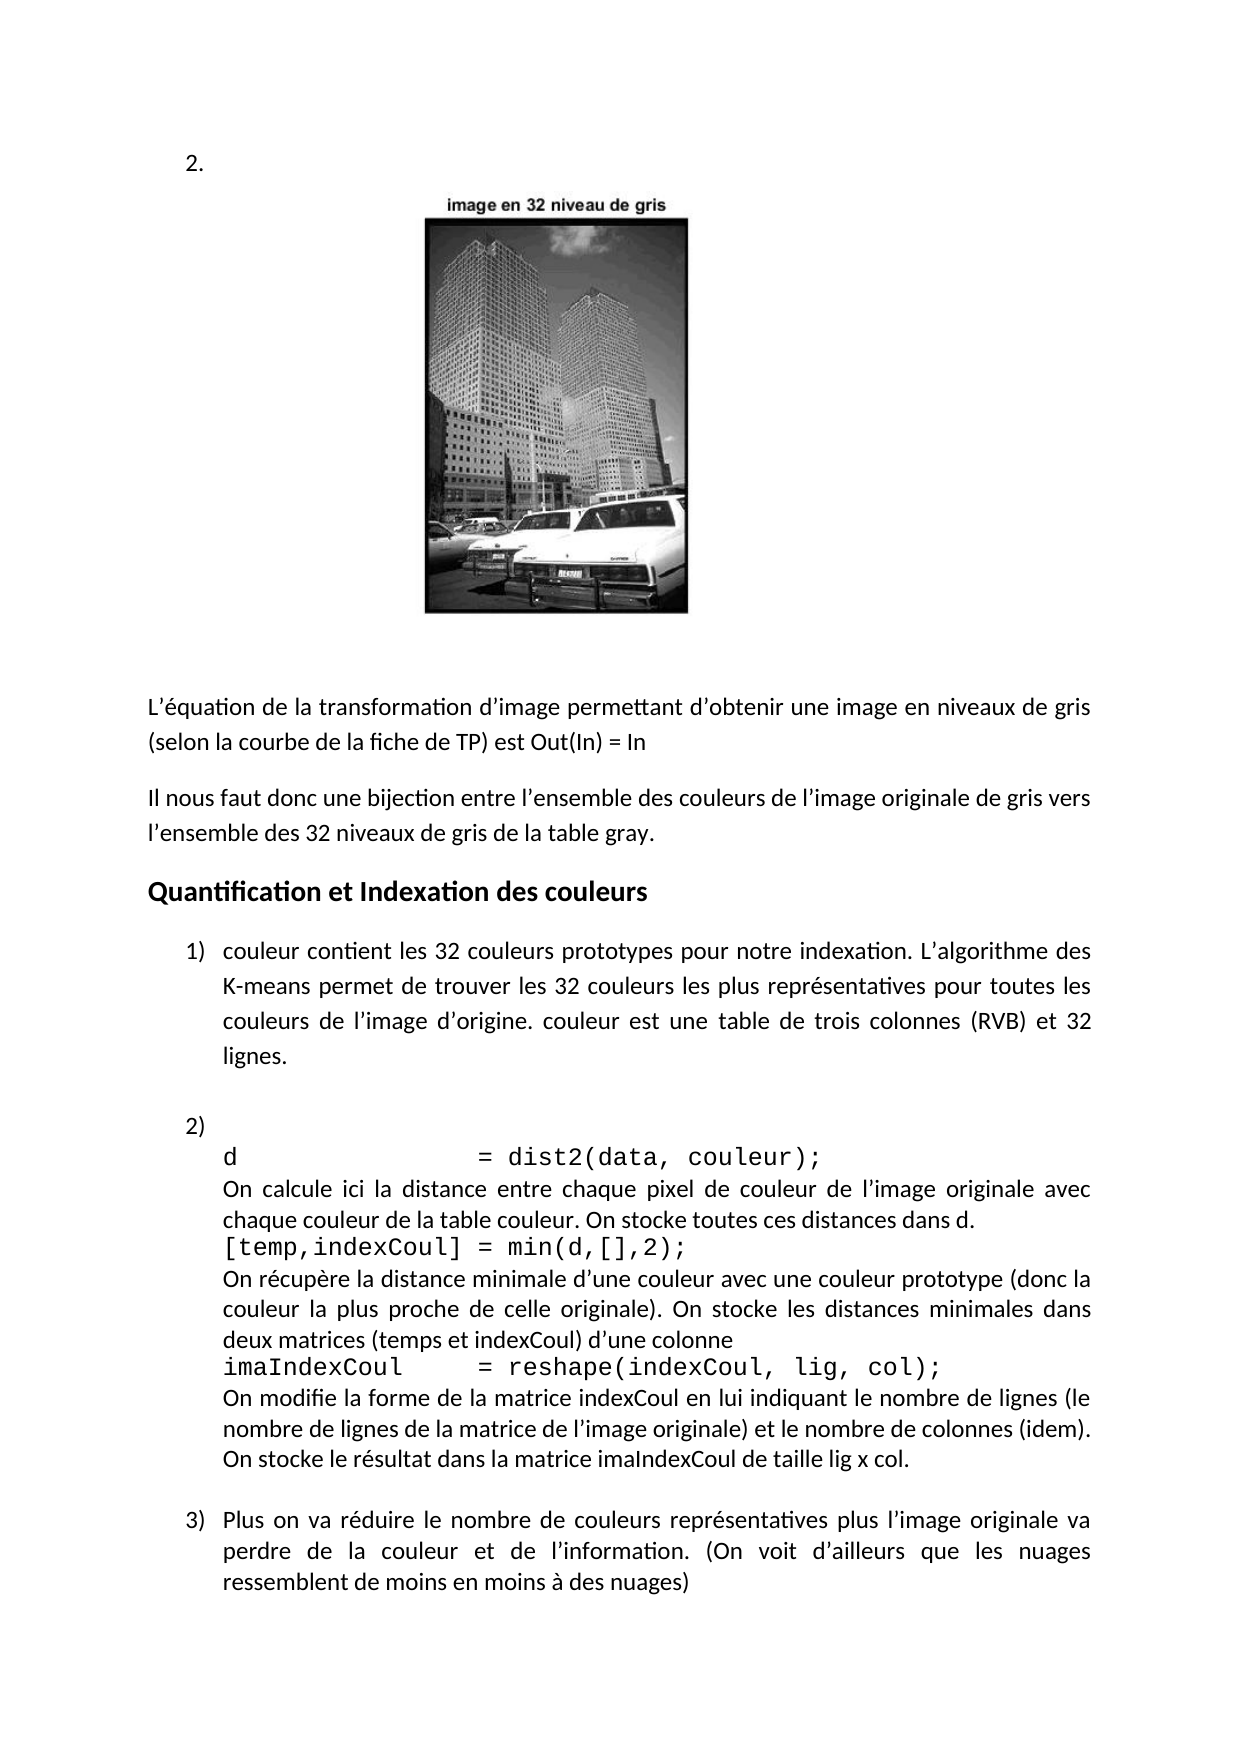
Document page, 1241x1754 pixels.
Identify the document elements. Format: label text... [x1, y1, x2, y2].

list On récupère la distance minimale d’une couleur avec une couleur prototype (donc la couleur la plus proche de celle originale). On stocke les distances minimales dans deux matrices (temps et indexCoul) d’une colonne [223, 1263, 1093, 1354]
list On calcule ici la distance entre chaque pixel de couleur de l’image originale avec chaque couleur de la table couleur. On stocke toutes ces distances dans d. [223, 1173, 1093, 1234]
list couleur contient les 32 couleurs prototypes pour notre indexation. L’algorithme des K-means permet de trouver les 32 couleurs les plus représentatives pour toutes les couleurs de l’image d’origine. couleur est une table de trois colonnes (RVB) et 32 lignes. [185, 935, 1093, 1071]
text Il nous faut donc une bijection entre l’ensemble des couleurs de l’image originale de gris vers l’ensemble des 32 niveaux de gris de la table gray. [148, 782, 1093, 848]
list [temp,indexCoul] = min(d,[],2); [223, 1234, 1093, 1263]
list On modifie la forme de la matrice indexCoul en lui indiquant le nombre de lignes (le nombre de lignes de la matrice de l’image originale) et le nombre de colonnes (idem). On stocke le résultat dans la matrice imaIndexCoul de taille lig x col. [223, 1383, 1093, 1474]
picture [222, 182, 868, 667]
text L’équation de la transformation d’image permettant d’obtenir une image en niveaux de gris (selon la courbe de la fiche de TP) est Out(In) = In [148, 692, 1093, 757]
list imaIndexCoul = reshape(indexCoul, lig, col); [223, 1354, 1093, 1383]
text Quantification et Indexation des couleurs [148, 873, 1093, 909]
list Plus on va réduire le nombre de couleurs représentatives plus l’image originale va perdre de la couleur et de l’information. (On voit d’ailleurs que les nuages ressemblent de moins en moins à des nuages) [185, 1505, 1093, 1596]
list d = dist2(data, couleur); [223, 1145, 1093, 1173]
